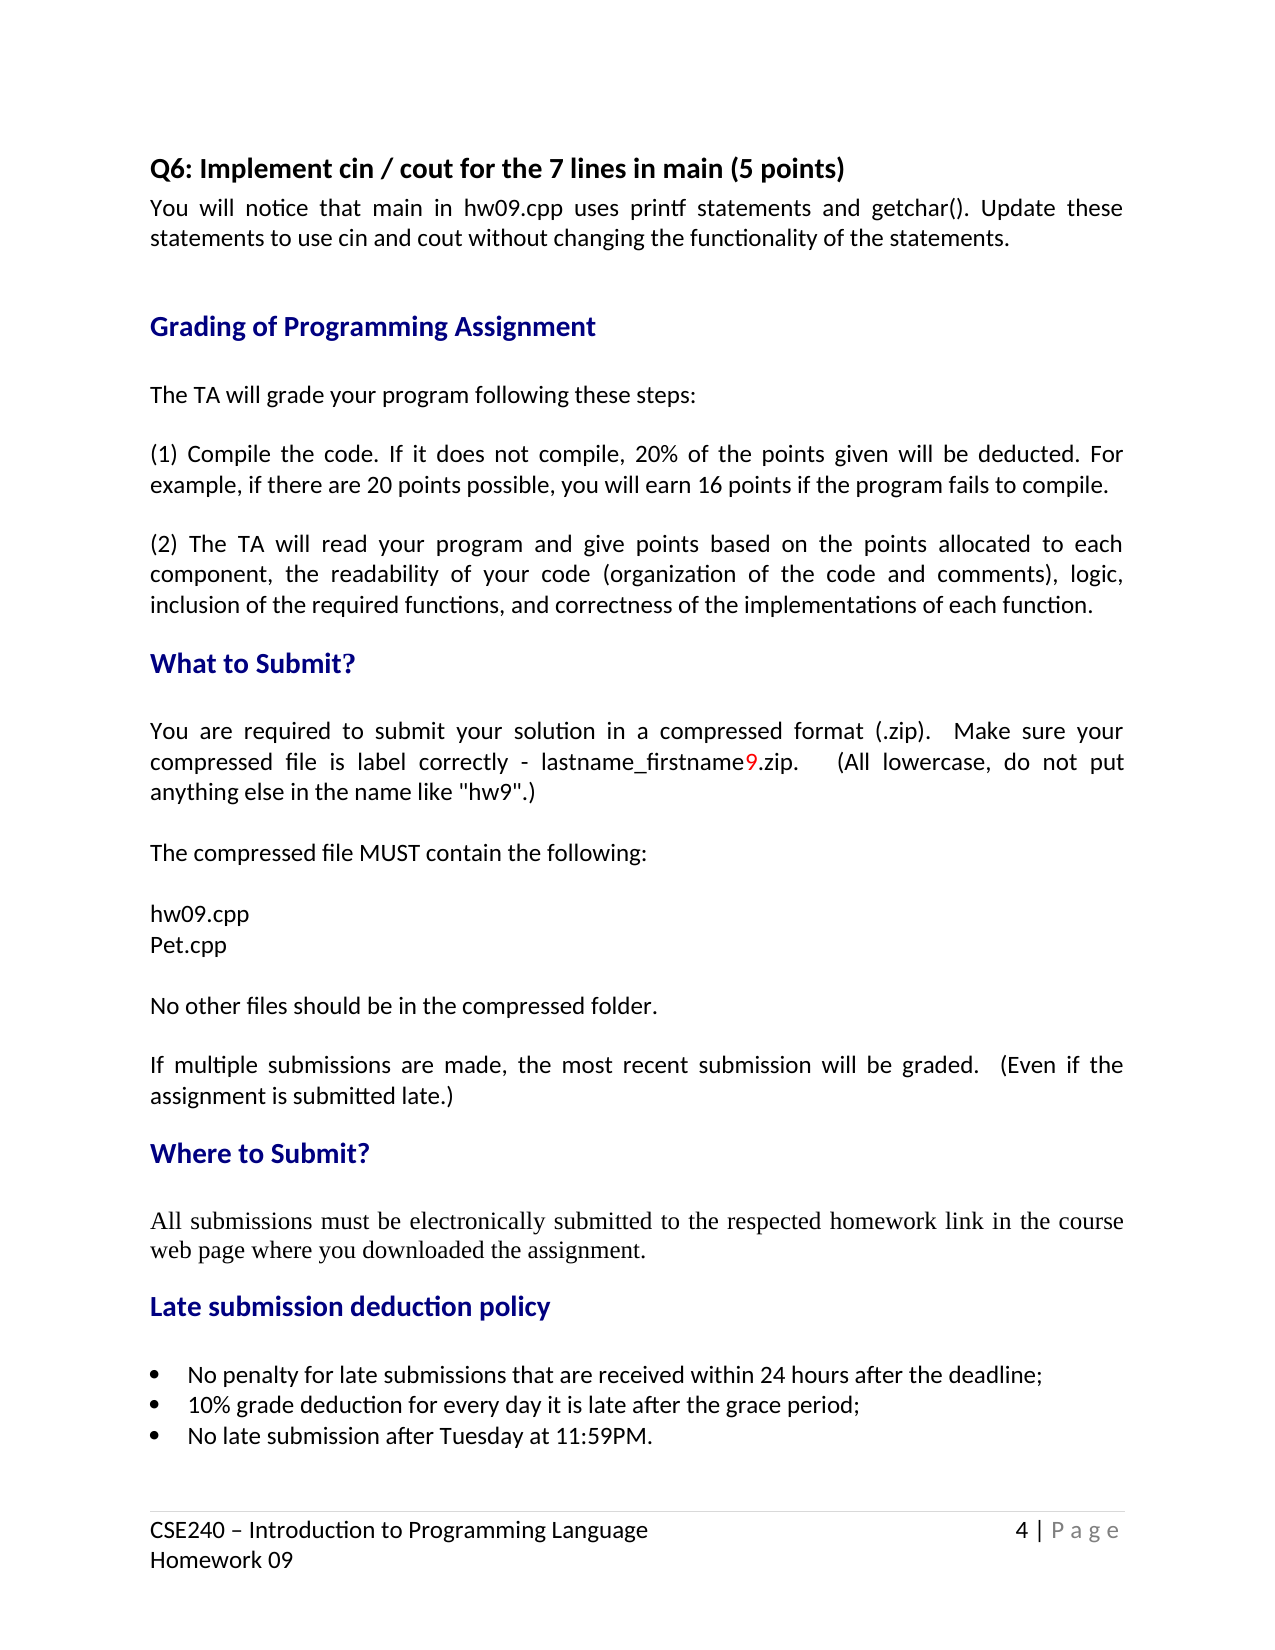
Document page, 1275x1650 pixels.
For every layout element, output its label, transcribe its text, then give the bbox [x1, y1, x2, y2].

text If multiple submissions are made, the most recent submission will be graded. (Even if the assignment is submitted late.) [150, 1049, 1125, 1110]
list No penalty for late submissions that are received within 24 hours after the deadline; [150, 1359, 1125, 1389]
text The compressed file MUST contain the following: [150, 837, 1125, 868]
text The TA will grade your program following these steps: [150, 379, 1125, 409]
text (2) The TA will read your program and give points based on the points allocated to each component, the readability of your code (organization of the code and comments), logic, inclusion of the required functions, and correctness of the implementations of each function. [150, 528, 1125, 620]
list 10% grade deduction for every day it is late after the grace period; [150, 1389, 1125, 1420]
subtitle Grading of Programming Assignment [150, 308, 1125, 344]
subtitle What to Submit? [150, 645, 1125, 680]
text All submissions must be electronically submitted to the respected homework link in the course web page where you downloaded the assignment. [150, 1206, 1125, 1263]
text (1) Compile the code. If it does not compile, 20% of the points given will be deducted. For example, if there are 20 points possible, you will earn 16 points if the program fails to compile. [150, 438, 1125, 499]
text You will notice that main in hw09.cpp uses printf statements and getchar(). Update these statements to use cin and cout without changing the functionality of the statements. [150, 192, 1125, 253]
subtitle Late submission deduction policy [150, 1288, 1125, 1324]
subtitle Q6: Implement cin / cout for the 7 lines in main (5 points) [150, 150, 1125, 186]
text No other files should be in the compressed folder. [150, 990, 1125, 1021]
subtitle Where to Submit? [150, 1135, 1125, 1171]
text Pet.cpp [150, 929, 1125, 959]
list No late submission after Tuesday at 11:59PM. [150, 1420, 1125, 1451]
text You are required to submit your solution in a compressed format (.zip). Make sure your compressed file is label correctly - lastname_firstname9.zip. (All lowercase, do not put anything else in the name like "hw9".) [150, 715, 1125, 807]
text hw09.cpp [150, 898, 1125, 929]
